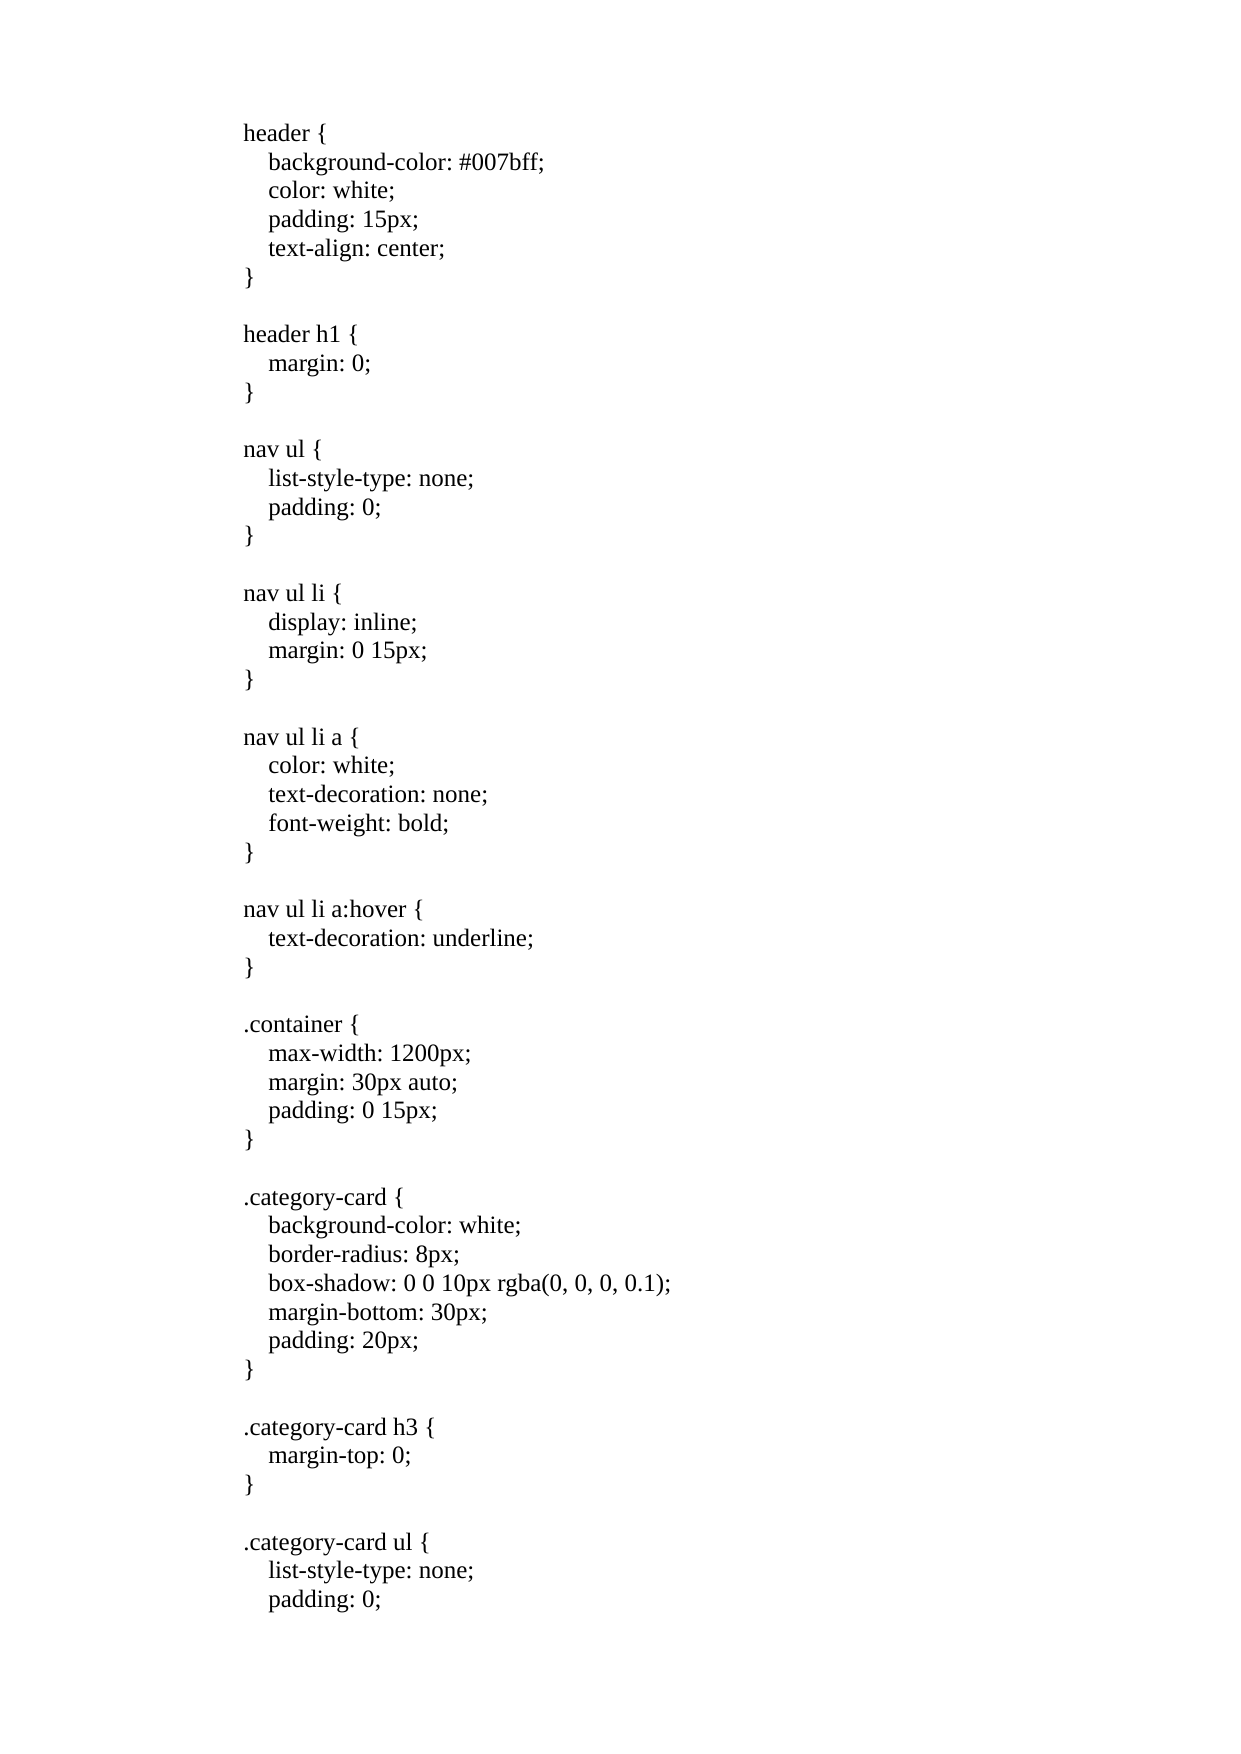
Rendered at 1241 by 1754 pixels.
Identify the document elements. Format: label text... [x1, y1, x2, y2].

text text-decoration: none; [193, 779, 1122, 808]
text nav ul li { [193, 578, 1122, 607]
text nav ul li a { [193, 722, 1122, 751]
text } [193, 952, 1122, 981]
text background-color: #007bff; [193, 147, 1122, 176]
text margin: 0; [193, 348, 1122, 377]
text .container { [193, 1009, 1122, 1038]
text margin: 30px auto; [193, 1067, 1122, 1096]
text nav ul li a:hover { [193, 894, 1122, 923]
text } [193, 837, 1122, 866]
text padding: 15px; [193, 204, 1122, 233]
text } [193, 664, 1122, 693]
text .category-card { [193, 1182, 1122, 1211]
text } [193, 377, 1122, 406]
text nav ul { [193, 434, 1122, 463]
text color: white; [193, 176, 1122, 204]
text } [193, 262, 1122, 291]
text .category-card ul { [193, 1527, 1122, 1556]
text header { [193, 118, 1122, 147]
text .category-card h3 { [193, 1412, 1122, 1441]
text text-decoration: underline; [193, 923, 1122, 952]
text padding: 0 15px; [193, 1096, 1122, 1124]
text list-style-type: none; [193, 463, 1122, 492]
text border-radius: 8px; [193, 1239, 1122, 1268]
text display: inline; [193, 607, 1122, 636]
text margin-top: 0; [193, 1441, 1122, 1469]
text } [193, 521, 1122, 549]
text } [193, 1354, 1122, 1383]
text margin: 0 15px; [193, 636, 1122, 664]
text margin-bottom: 30px; [193, 1297, 1122, 1326]
text padding: 0; [193, 492, 1122, 521]
text color: white; [193, 751, 1122, 779]
text padding: 20px; [193, 1326, 1122, 1354]
text } [193, 1124, 1122, 1153]
text header h1 { [193, 319, 1122, 348]
text max-width: 1200px; [193, 1038, 1122, 1067]
text text-align: center; [193, 233, 1122, 262]
text font-weight: bold; [193, 808, 1122, 837]
text list-style-type: none; [193, 1556, 1122, 1584]
text } [193, 1469, 1122, 1498]
text padding: 0; [193, 1584, 1122, 1613]
text box-shadow: 0 0 10px rgba(0, 0, 0, 0.1); [193, 1268, 1122, 1297]
text background-color: white; [193, 1211, 1122, 1239]
